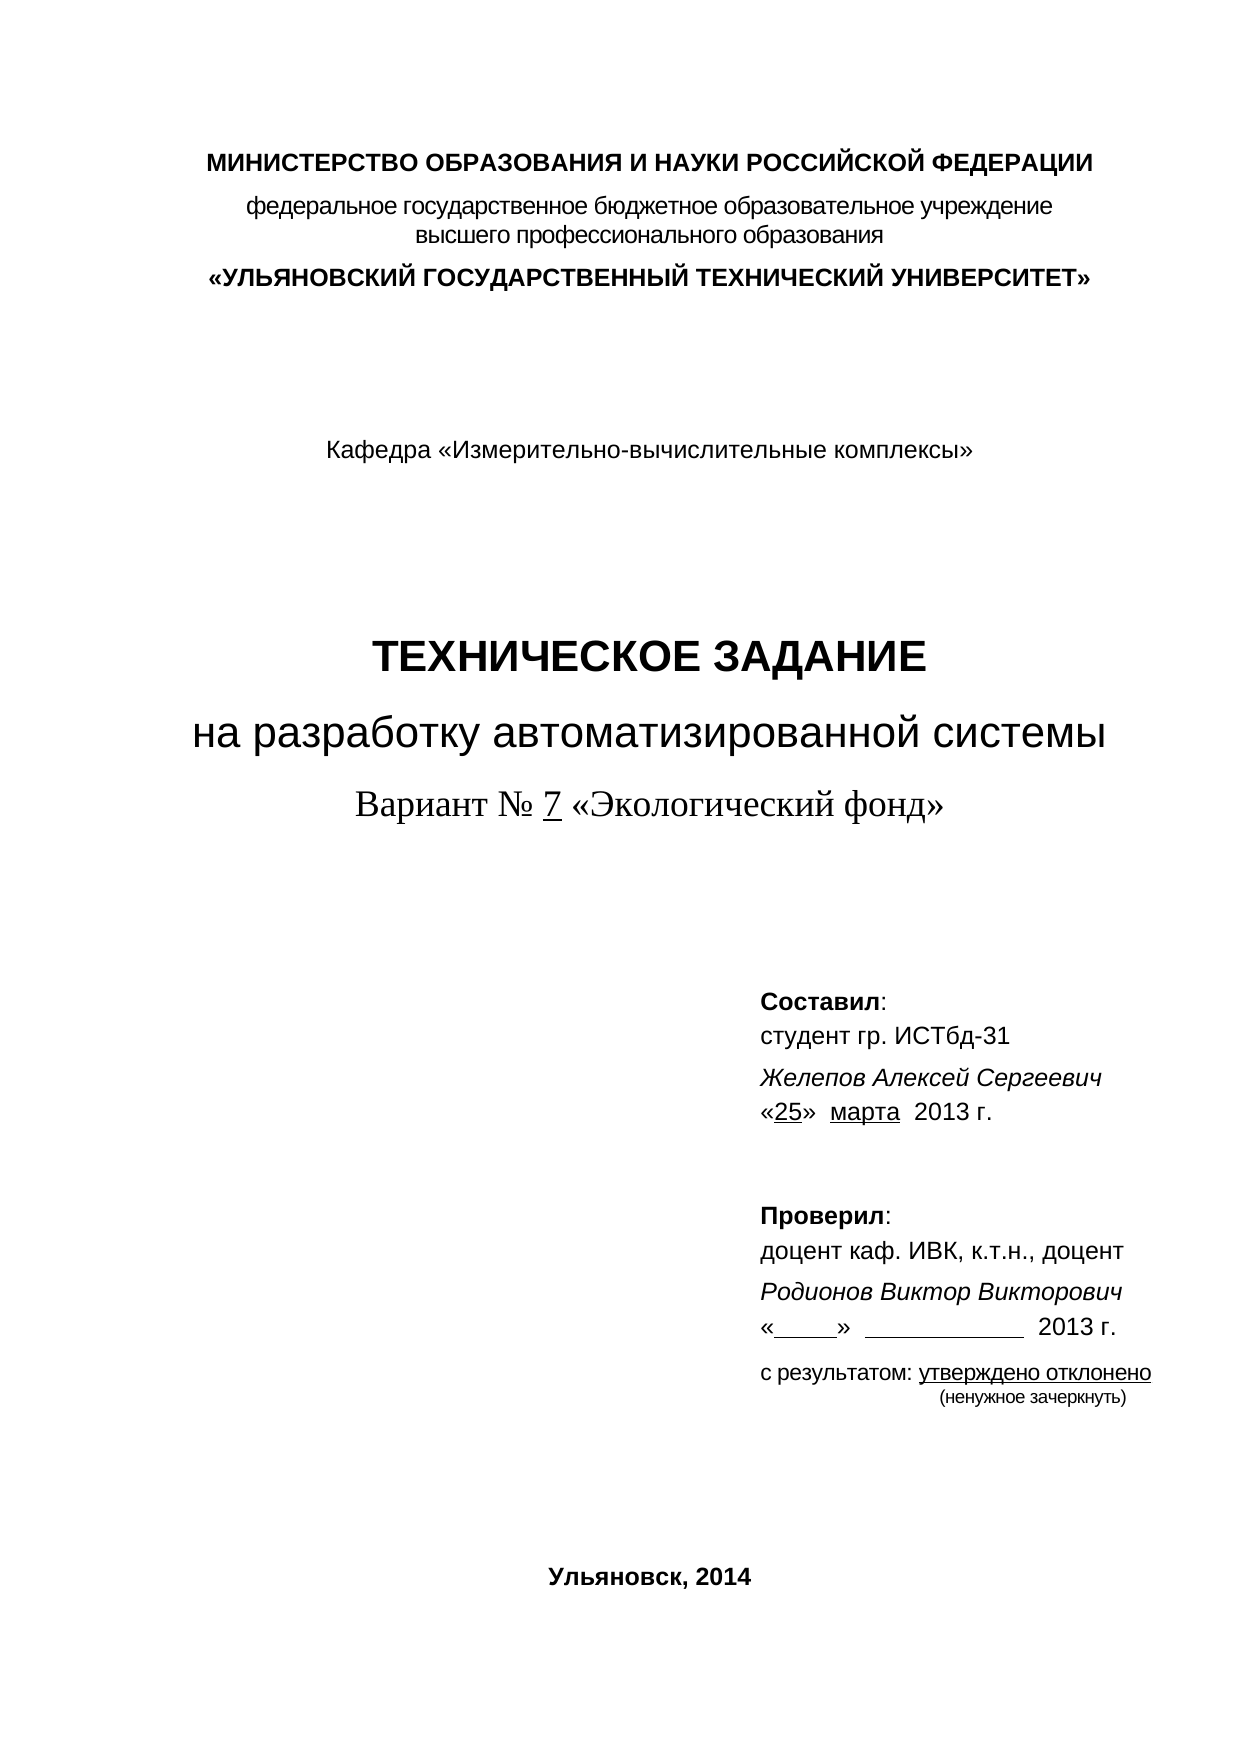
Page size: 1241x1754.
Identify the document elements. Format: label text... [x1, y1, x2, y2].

text федеральное государственное бюджетное образовательное учреждение [148, 191, 1152, 219]
text высшего профессионального образования [148, 219, 1152, 248]
title ТЕХНИЧЕСКОЕ ЗАДАНИЕ [148, 631, 1152, 681]
text Желепов Алексей Сергеевич [760, 1062, 1152, 1091]
text доцент каф. ИВК, к.т.н., доцент [760, 1236, 1152, 1265]
text студент гр. ИСТбд-31 [760, 1021, 1152, 1050]
text Составил: [760, 987, 1152, 1015]
text «УЛЬЯНОВСКИЙ ГОСУДАРСТВЕННЫЙ ТЕХНИЧЕСКИЙ УНИВЕРСИТЕТ» [148, 263, 1152, 291]
text «25» марта 2013 г. [760, 1097, 1152, 1126]
text (ненужное зачеркнуть) [939, 1385, 1152, 1407]
title Вариант № 7 «Экологический фонд» [148, 782, 1152, 825]
title на разработку автоматизированной системы [148, 706, 1152, 757]
text МИНИСТЕРСТВО ОБРАЗОВАНИЯ И НАУКИ РОССИЙСКОЙ ФЕДЕРАЦИИ [148, 148, 1152, 176]
text Кафедра «Измерительно-вычислительные комплексы» [148, 435, 1152, 464]
text Ульяновск, 2014 [148, 1561, 1152, 1590]
text « » 2013 г. [760, 1312, 1152, 1341]
text Родионов Виктор Викторович [760, 1277, 1152, 1306]
text Проверил: [760, 1201, 1152, 1230]
text с результатом: утверждено отклонено [760, 1359, 1152, 1385]
